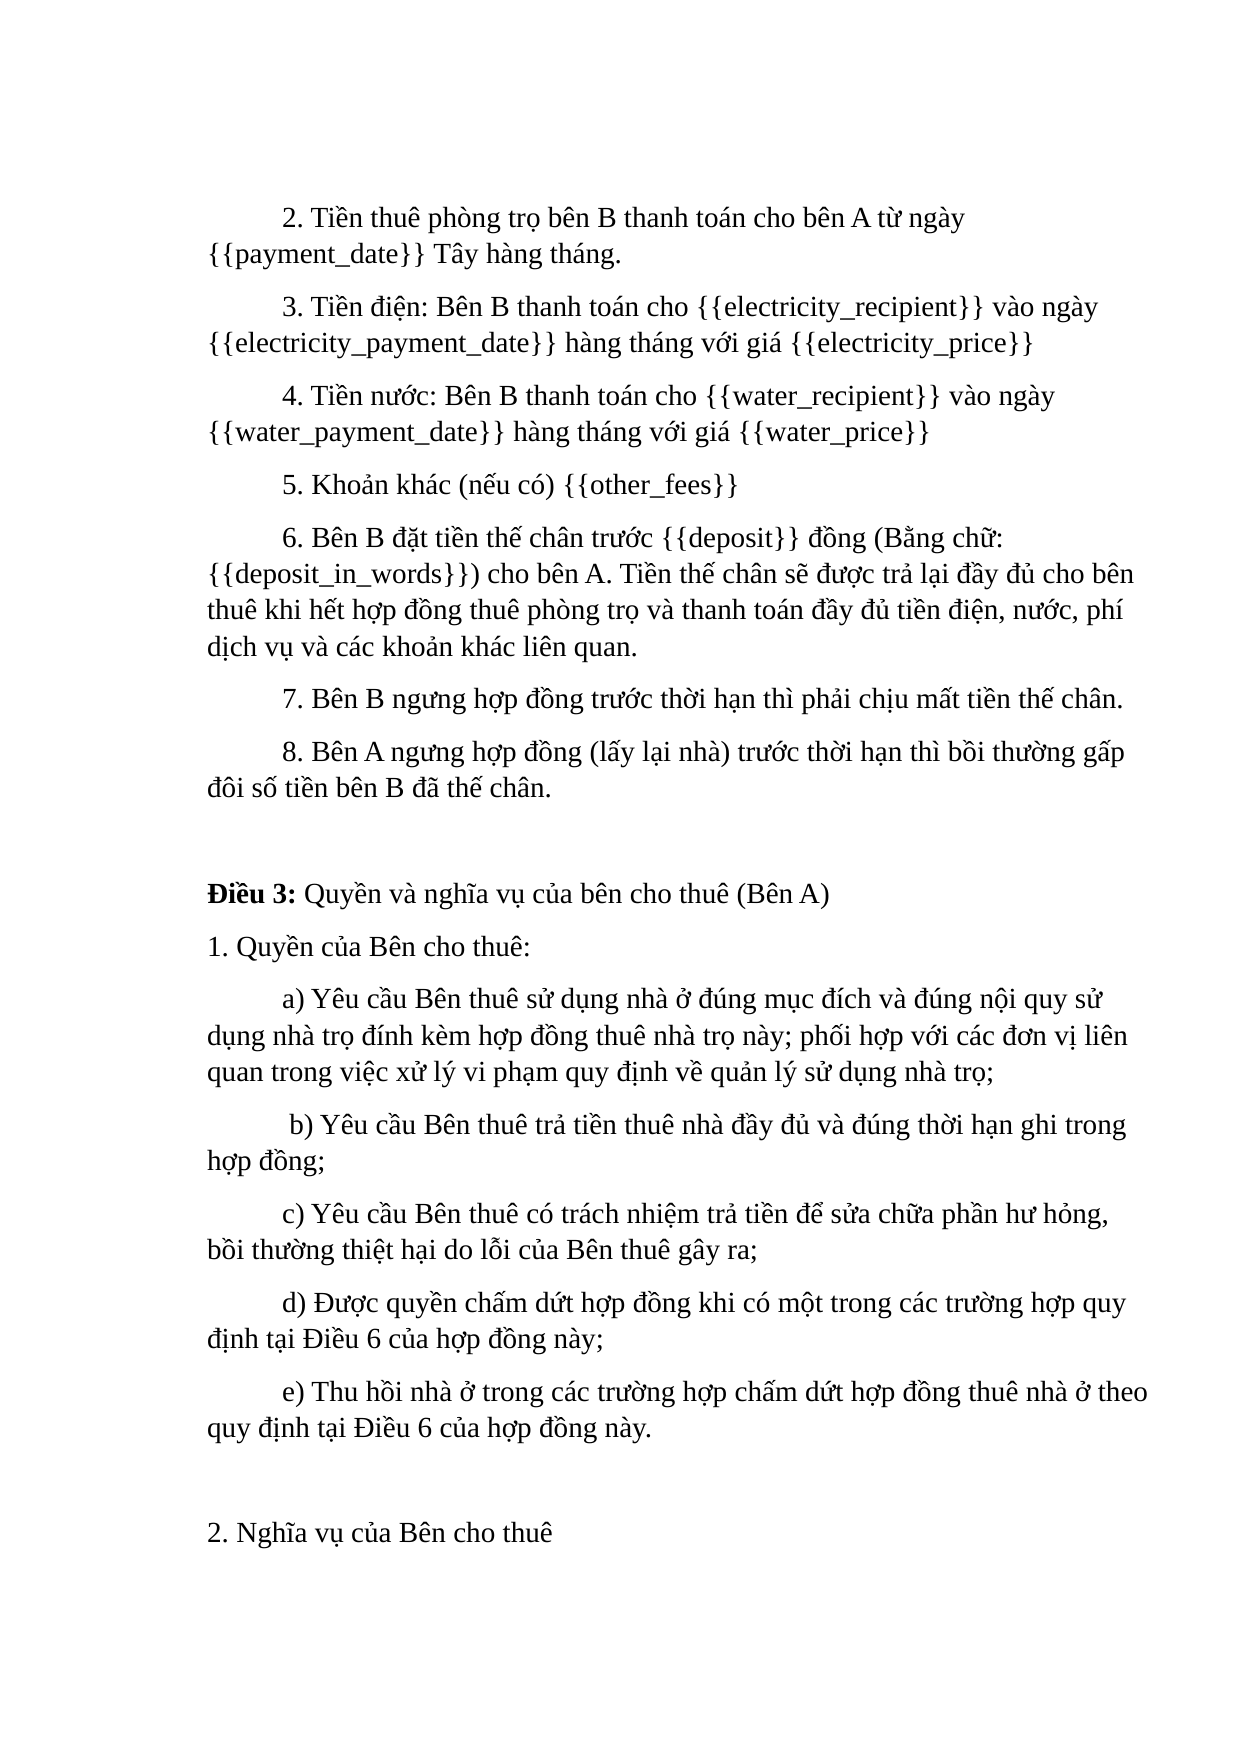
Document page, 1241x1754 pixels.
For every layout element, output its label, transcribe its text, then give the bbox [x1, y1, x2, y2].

text 1. Quyền của Bên cho thuê: [207, 929, 1152, 962]
text 2. Tiền thuê phòng trọ bên B thanh toán cho bên A từ ngày {{payment_date}} Tây hàng tháng. [207, 201, 1152, 270]
text d) Được quyền chấm dứt hợp đồng khi có một trong các trường hợp quy định tại Điều 6 của hợp đồng này; [207, 1285, 1152, 1354]
text Điều 3: Quyền và nghĩa vụ của bên cho thuê (Bên A) [207, 876, 1152, 909]
text c) Yêu cầu Bên thuê có trách nhiệm trả tiền để sửa chữa phần hư hỏng, bồi thường thiệt hại do lỗi của Bên thuê gây ra; [207, 1196, 1152, 1265]
text 8. Bên A ngưng hợp đồng (lấy lại nhà) trước thời hạn thì bồi thường gấp đôi số tiền bên B đã thế chân. [207, 734, 1152, 804]
text 6. Bên B đặt tiền thế chân trước {{deposit}} đồng (Bằng chữ: {{deposit_in_words}}) cho bên A. Tiền thế chân sẽ được trả lại đầy đủ cho bên thuê khi hết hợp đồng thuê phòng trọ và thanh toán đầy đủ tiền điện, nước, phí dịch vụ và các khoản khác liên quan. [207, 520, 1152, 662]
text a) Yêu cầu Bên thuê sử dụng nhà ở đúng mục đích và đúng nội quy sử dụng nhà trọ đính kèm hợp đồng thuê nhà trọ này; phối hợp với các đơn vị liên quan trong việc xử lý vi phạm quy định về quản lý sử dụng nhà trọ; [207, 982, 1152, 1087]
text 2. Nghĩa vụ của Bên cho thuê [207, 1515, 1152, 1549]
text 5. Khoản khác (nếu có) {{other_fees}} [207, 467, 1152, 501]
text 7. Bên B ngưng hợp đồng trước thời hạn thì phải chịu mất tiền thế chân. [207, 681, 1152, 715]
text e) Thu hồi nhà ở trong các trường hợp chấm dứt hợp đồng thuê nhà ở theo quy định tại Điều 6 của hợp đồng này. [207, 1374, 1152, 1443]
text b) Yêu cầu Bên thuê trả tiền thuê nhà đầy đủ và đúng thời hạn ghi trong hợp đồng; [207, 1107, 1152, 1176]
text 4. Tiền nước: Bên B thanh toán cho {{water_recipient}} vào ngày {{water_payment_date}} hàng tháng với giá {{water_price}} [207, 378, 1152, 448]
text 3. Tiền điện: Bên B thanh toán cho {{electricity_recipient}} vào ngày {{electricity_payment_date}} hàng tháng với giá {{electricity_price}} [207, 289, 1152, 359]
